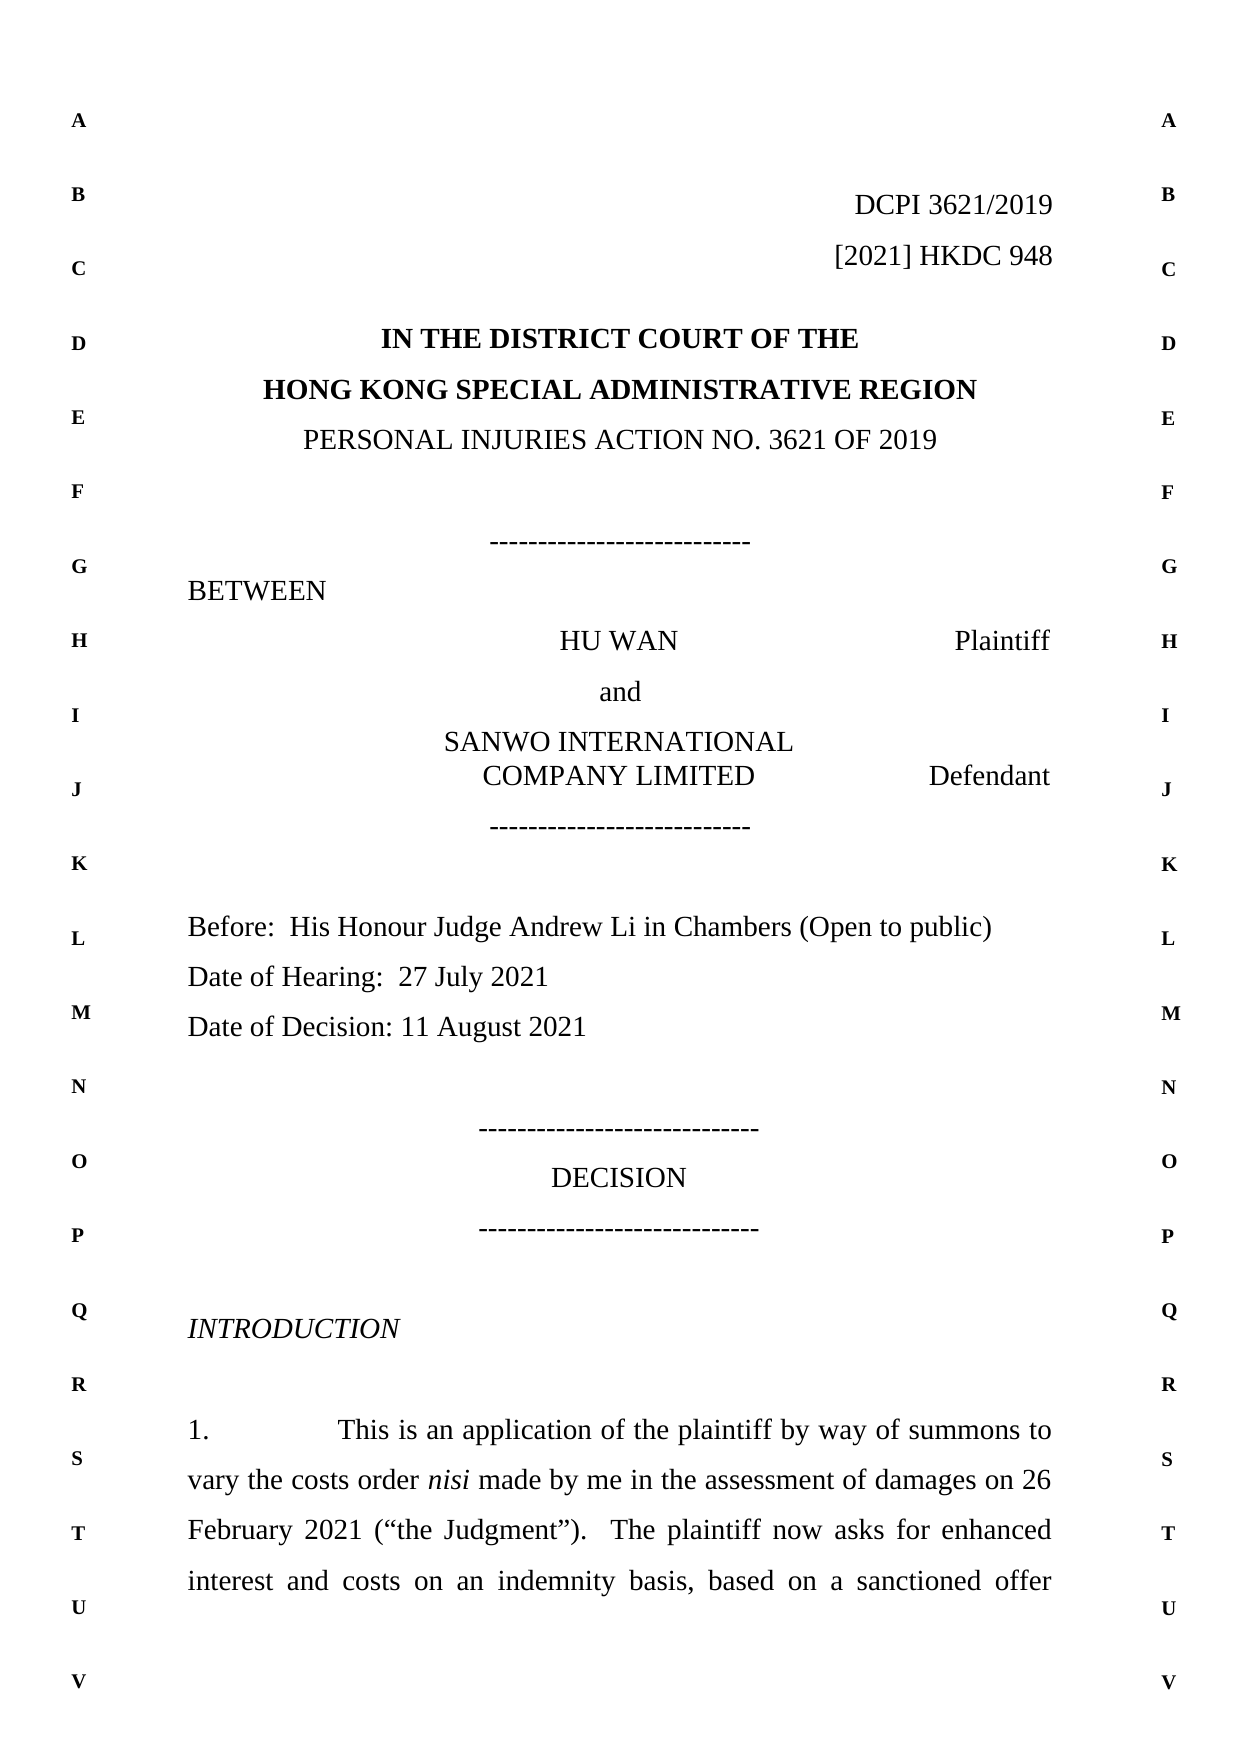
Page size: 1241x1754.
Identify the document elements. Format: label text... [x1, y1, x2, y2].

text INTRODUCTION [187, 1311, 1128, 1345]
text HU WAN Plaintiff [187, 623, 1053, 657]
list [187, 1412, 1053, 1596]
subtitle Before: His Honour Judge Andrew Li in Chambers (Open to public) [187, 909, 1128, 942]
text Date of Decision: 11 August 2021 [187, 1009, 1128, 1043]
text and [187, 674, 1053, 707]
text --------------------------- [187, 808, 1053, 842]
text SANWO INTERNATIONAL [187, 724, 1053, 758]
subtitle PERSONAL INJURIES ACTION NO. 3621 OF 2019 [187, 422, 1053, 456]
text ----------------------------- [187, 1211, 1050, 1244]
text BETWEEN [187, 573, 1053, 607]
text Date of Hearing: 27 July 2021 [187, 959, 1128, 992]
text IN THE DISTRICT COURT OF THE [187, 322, 1053, 355]
text --------------------------- [187, 523, 1053, 556]
subtitle DCPI 3621/2019 [187, 187, 1053, 221]
text DECISION [187, 1160, 1050, 1194]
text HONG KONG SPECIAL ADMINISTRATIVE REGION [187, 372, 1053, 406]
text ----------------------------- [187, 1110, 1050, 1143]
text COMPANY LIMITED Defendant [187, 758, 1053, 791]
